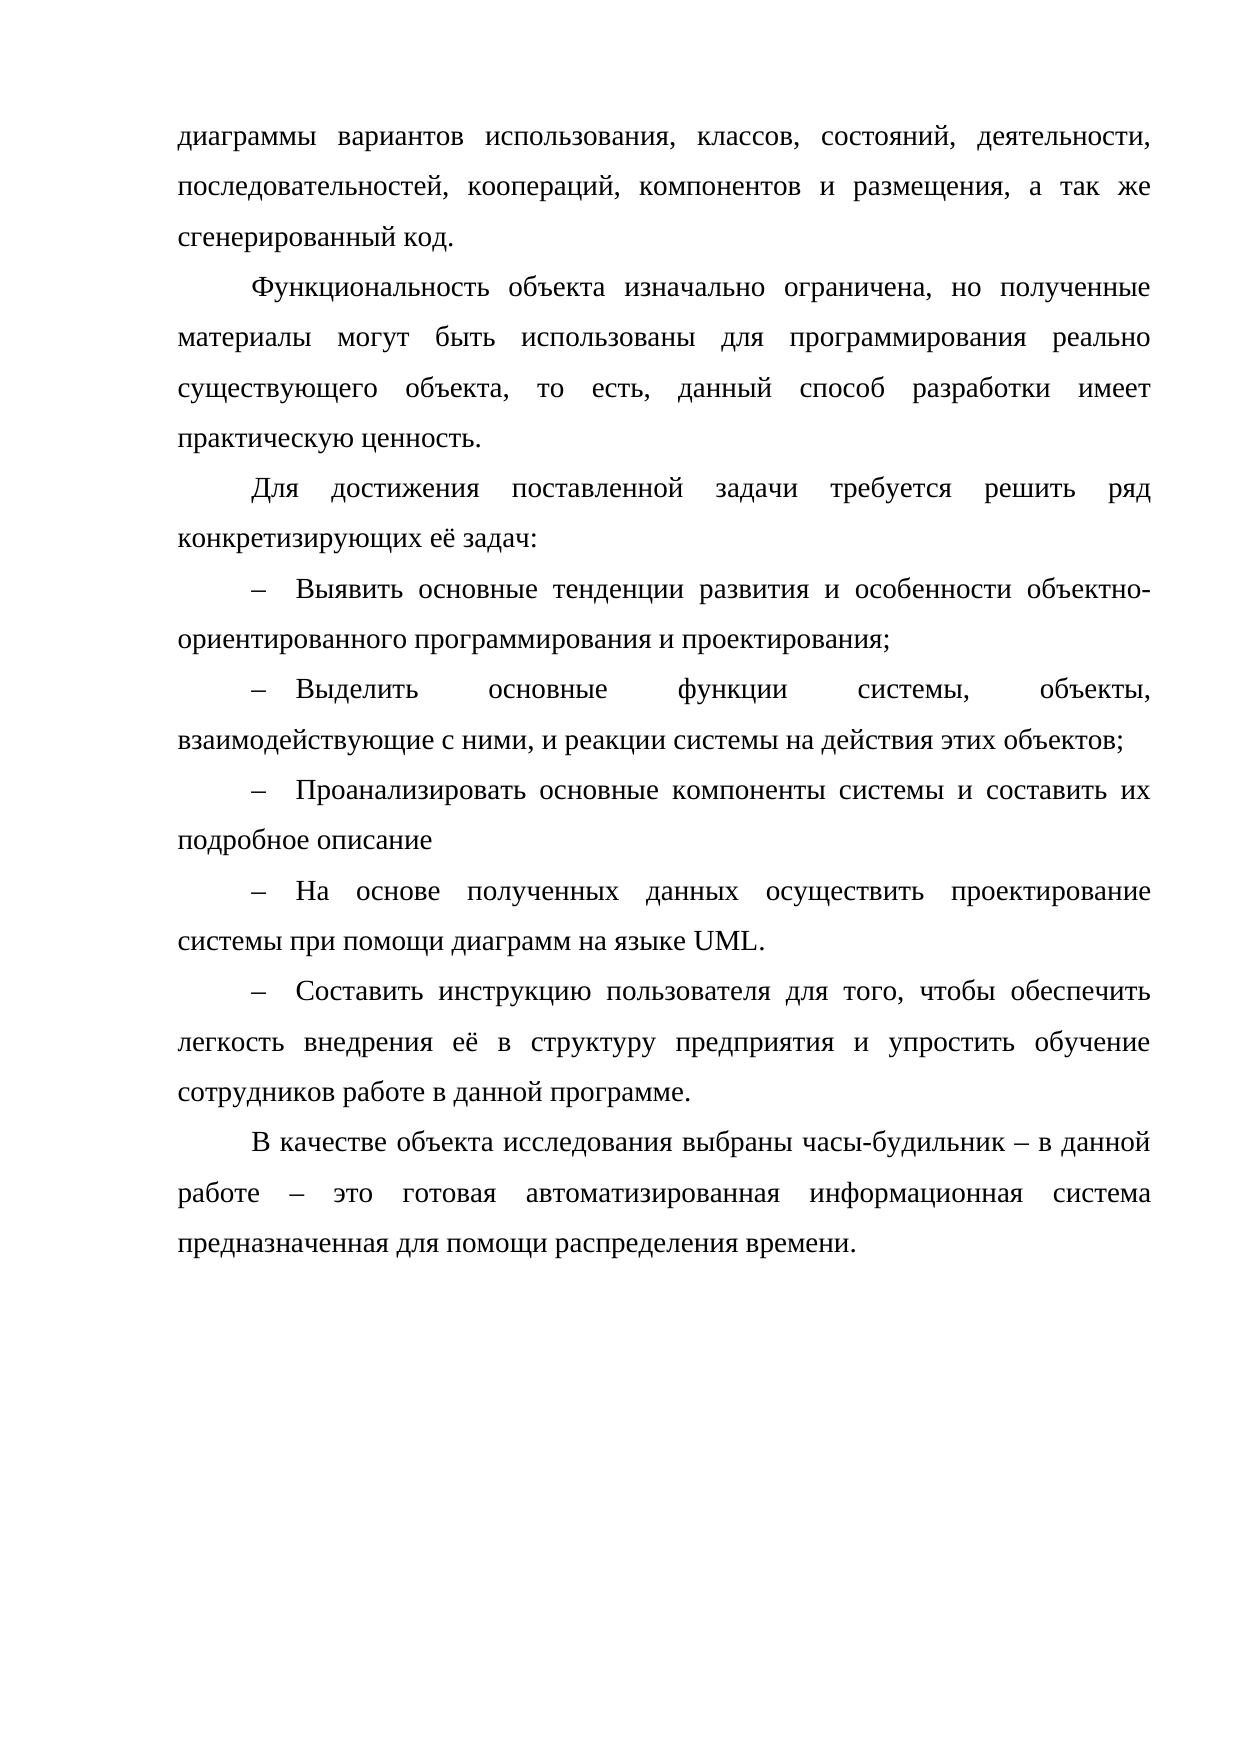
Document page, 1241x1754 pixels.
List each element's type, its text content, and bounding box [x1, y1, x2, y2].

list Выделить основные функции системы, объекты, взаимодействующие с ними, и реакции системы на действия этих объектов; [177, 672, 1152, 755]
text Функциональность объекта изначально ограничена, но полученные материалы могут быть использованы для программирования реально существующего объекта, то есть, данный способ разработки имеет практическую ценность. [177, 269, 1152, 453]
text Для достижения поставленной задачи требуется решить ряд конкретизирующих её задач: [177, 470, 1152, 554]
list Составить инструкцию пользователя для того, чтобы обеспечить легкость внедрения её в структуру предприятия и упростить обучение сотрудников работе в данной программе. [177, 973, 1152, 1108]
text В качестве объекта исследования выбраны часы-будильник – в данной работе – это готовая автоматизированная информационная система предназначенная для помощи распределения времени. [177, 1124, 1152, 1258]
list На основе полученных данных осуществить проектирование системы при помощи диаграмм на языке UML. [177, 873, 1152, 957]
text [177, 118, 1152, 252]
list Выявить основные тенденции развития и особенности объектно-ориентированного программирования и проектирования; [177, 571, 1152, 655]
list Проанализировать основные компоненты системы и составить их подробное описание [177, 772, 1152, 856]
